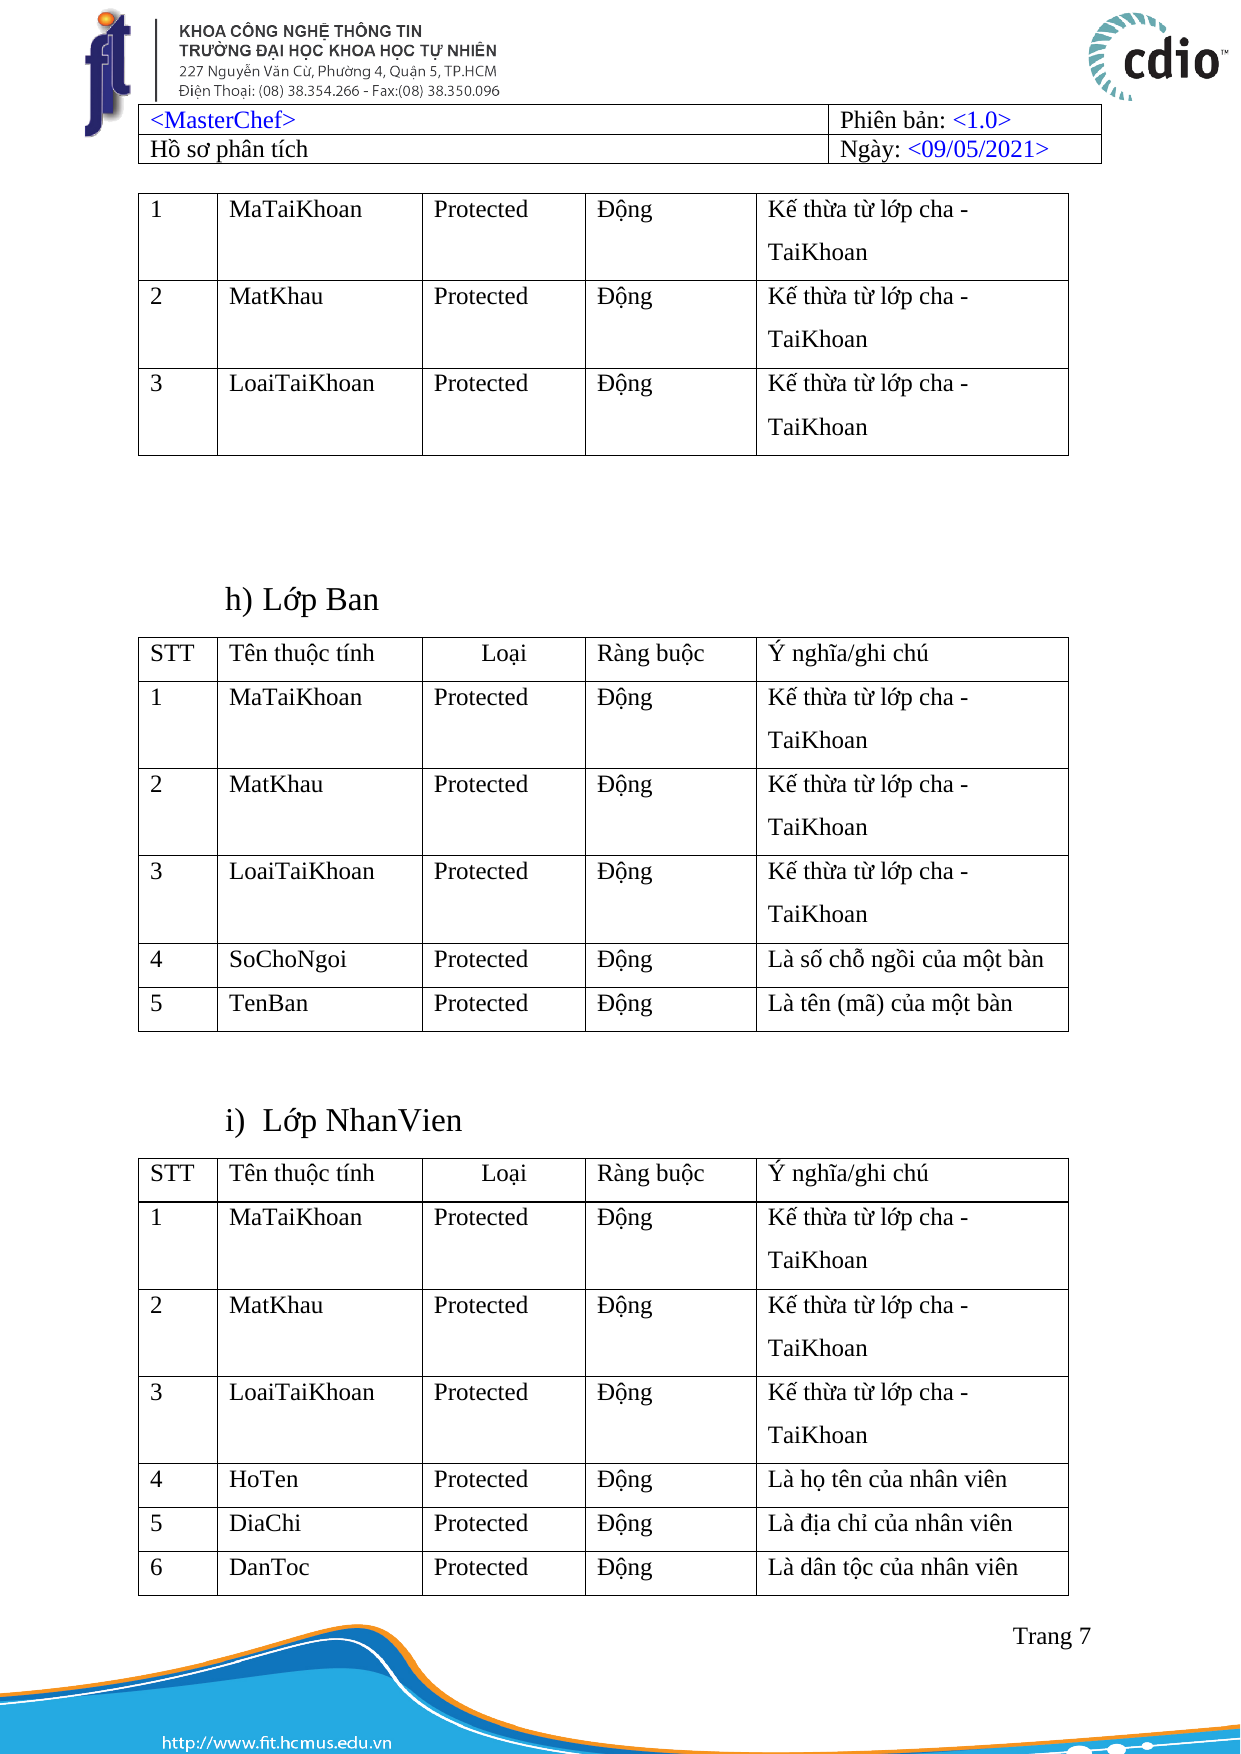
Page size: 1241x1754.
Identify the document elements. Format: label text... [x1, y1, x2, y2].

table_cell Protected [423, 1377, 585, 1463]
table_cell DiaChi [218, 1508, 422, 1551]
table_header Ràng buộc [586, 638, 756, 681]
table_cell LoaiTaiKhoan [218, 369, 422, 455]
table_cell Protected [423, 682, 585, 768]
table_cell Kế thừa từ lớp cha - TaiKhoan [757, 194, 1068, 280]
table_cell Là số chỗ ngồi của một bàn [757, 944, 1068, 987]
table_cell Protected [423, 369, 585, 455]
table_cell Động [586, 769, 756, 855]
table_cell Kế thừa từ lớp cha - TaiKhoan [757, 1377, 1068, 1463]
picture [220, 147, 225, 156]
table_header Ý nghĩa/ghi chú [757, 1159, 1068, 1201]
table_cell 2 [139, 1290, 217, 1376]
table_cell 2 [139, 769, 217, 855]
picture [61, 2, 1241, 161]
table_cell MatKhau [218, 769, 422, 855]
table_cell Protected [423, 944, 585, 987]
table_cell Động [586, 1464, 756, 1507]
table_cell 2 [139, 281, 217, 367]
table_cell Protected [423, 1464, 585, 1507]
table_cell Là tên (mã) của một bàn [757, 988, 1068, 1031]
table_cell 1 [139, 1203, 217, 1289]
table_cell Động [586, 1290, 756, 1376]
picture [139, 135, 828, 161]
table_cell 3 [139, 1377, 217, 1463]
table_cell Động [586, 944, 756, 987]
table_cell 5 [139, 1508, 217, 1551]
table_header Ý nghĩa/ghi chú [757, 638, 1068, 681]
list Lớp NhanVien [225, 1100, 1090, 1138]
table_header STT [139, 638, 217, 681]
table_cell Protected [423, 1290, 585, 1376]
table_cell MaTaiKhoan [218, 1203, 422, 1289]
table_cell 3 [139, 369, 217, 455]
table_cell Kế thừa từ lớp cha - TaiKhoan [757, 769, 1068, 855]
table_cell Kế thừa từ lớp cha - TaiKhoan [757, 1290, 1068, 1376]
table_cell Là họ tên của nhân viên [757, 1464, 1068, 1507]
table_cell 6 [139, 1552, 217, 1595]
table_header Tên thuộc tính [218, 638, 422, 681]
table_header STT [139, 1159, 217, 1201]
table_cell TenBan [218, 988, 422, 1031]
table_cell Động [586, 682, 756, 768]
table_header Loại [423, 638, 585, 681]
table_cell Protected [423, 281, 585, 367]
table_cell DanToc [218, 1552, 422, 1595]
table_cell Kế thừa từ lớp cha - TaiKhoan [757, 682, 1068, 768]
table_cell Kế thừa từ lớp cha - TaiKhoan [757, 281, 1068, 367]
table_cell 1 [139, 194, 217, 280]
table_cell Động [586, 1552, 756, 1595]
table_cell HoTen [218, 1464, 422, 1507]
table_cell LoaiTaiKhoan [218, 1377, 422, 1463]
table_cell Protected [423, 1203, 585, 1289]
table_header Loại [423, 1159, 585, 1201]
table_cell Động [586, 281, 756, 367]
table_cell Động [586, 1508, 756, 1551]
table_cell Động [586, 856, 756, 943]
table_header Tên thuộc tính [218, 1159, 422, 1201]
table_cell Protected [423, 1552, 585, 1595]
table_cell MatKhau [218, 281, 422, 367]
table_cell MaTaiKhoan [218, 682, 422, 768]
table_cell Là dân tộc của nhân viên [757, 1552, 1068, 1595]
table_cell 3 [139, 856, 217, 943]
table_cell Động [586, 194, 756, 280]
table_cell 5 [139, 988, 217, 1031]
picture [829, 105, 1101, 134]
table_cell Động [586, 1377, 756, 1463]
table_cell 1 [139, 682, 217, 768]
table_cell 4 [139, 1464, 217, 1507]
picture [139, 105, 828, 134]
table_cell Kế thừa từ lớp cha - TaiKhoan [757, 856, 1068, 943]
table_cell Protected [423, 194, 585, 280]
table_cell 4 [139, 944, 217, 987]
table_header Ràng buộc [586, 1159, 756, 1201]
table_cell Kế thừa từ lớp cha - TaiKhoan [757, 1203, 1068, 1289]
list Lớp Ban [225, 579, 1090, 618]
table_cell Protected [423, 856, 585, 943]
picture [0, 1621, 1241, 1754]
table_cell Kế thừa từ lớp cha - TaiKhoan [757, 369, 1068, 455]
table_cell Protected [423, 988, 585, 1031]
table_cell Protected [423, 769, 585, 855]
table_cell SoChoNgoi [218, 944, 422, 987]
table_cell MaTaiKhoan [218, 194, 422, 280]
table_cell LoaiTaiKhoan [218, 856, 422, 943]
picture [829, 135, 1101, 161]
table_cell Là địa chỉ của nhân viên [757, 1508, 1068, 1551]
table_cell Động [586, 988, 756, 1031]
table_cell Protected [423, 1508, 585, 1551]
table_cell Động [586, 1203, 756, 1289]
table_cell MatKhau [218, 1290, 422, 1376]
table_cell Động [586, 369, 756, 455]
